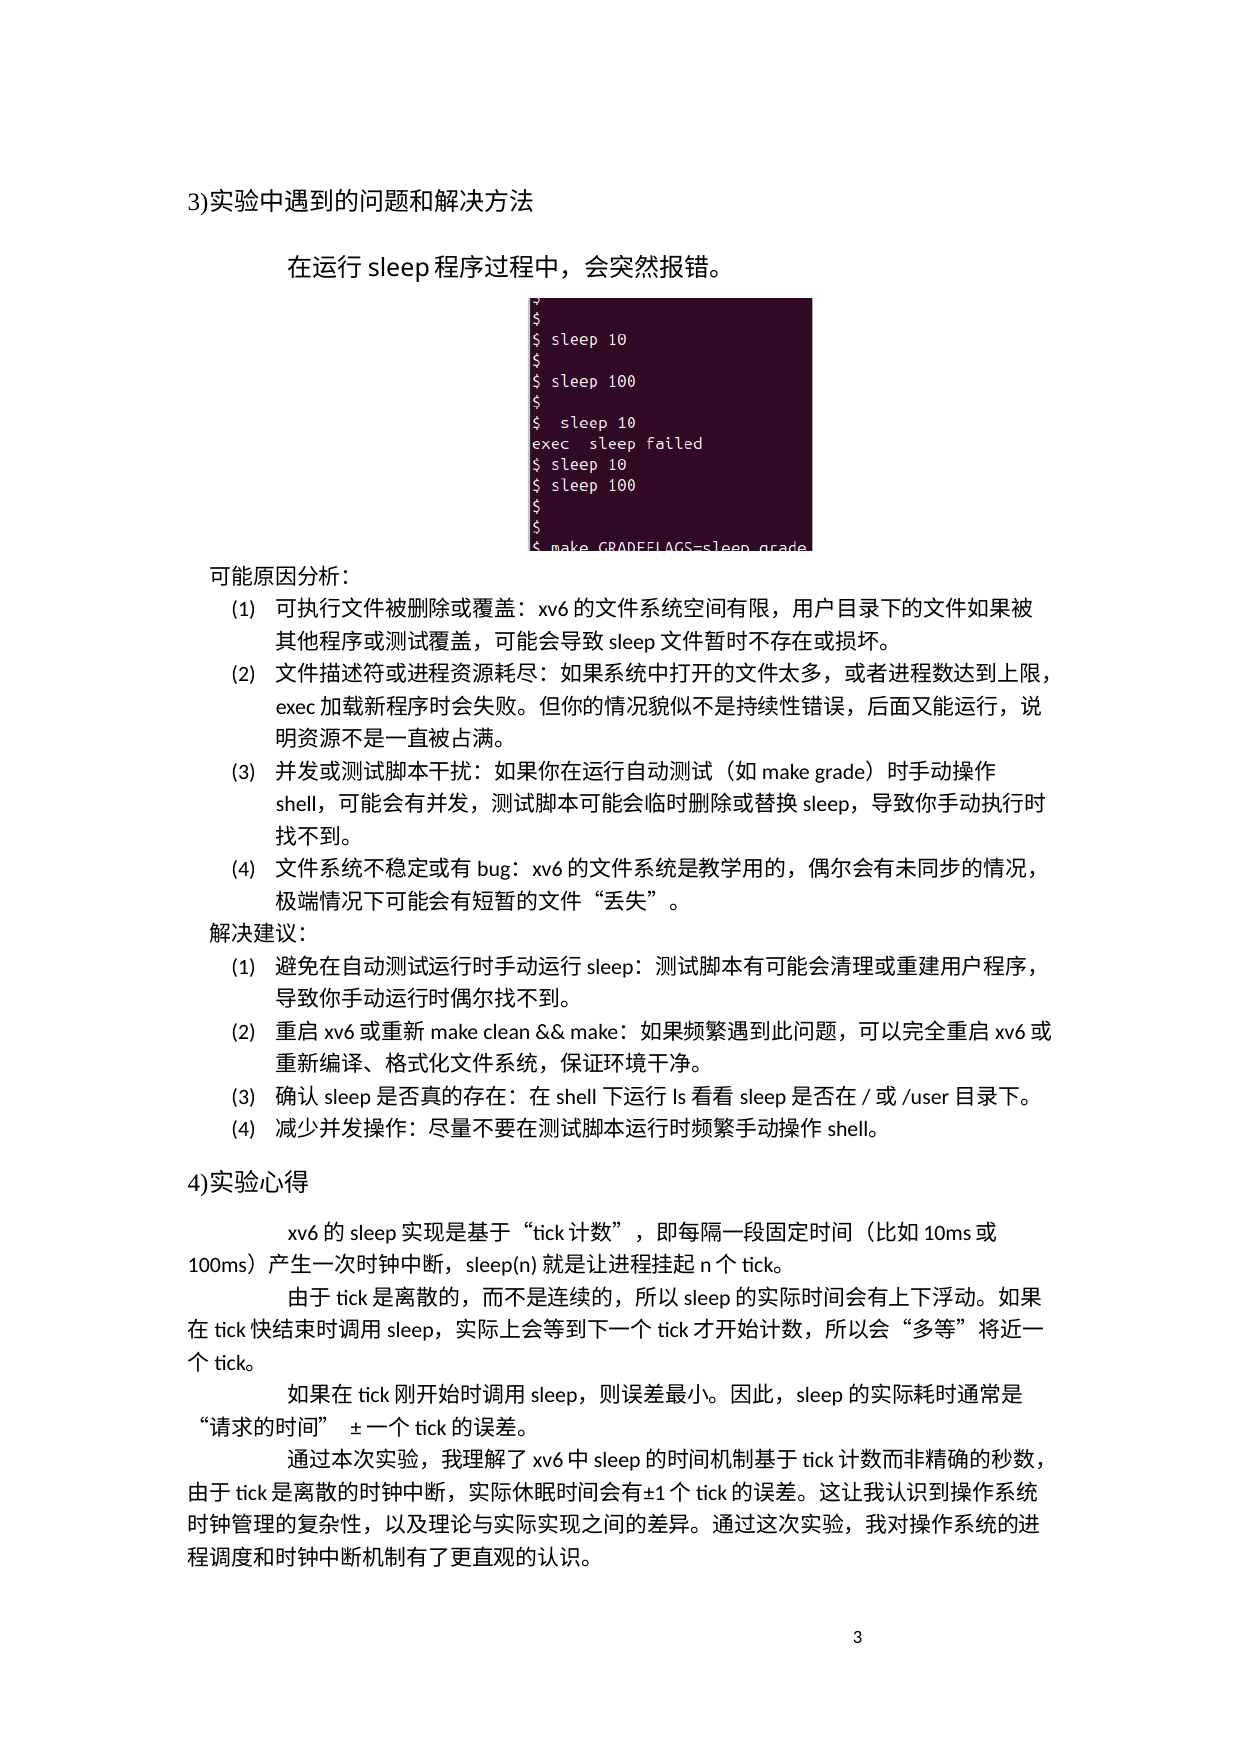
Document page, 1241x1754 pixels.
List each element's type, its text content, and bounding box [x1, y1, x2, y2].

list 减少并发操作：尽量不要在测试脚本运行时频繁手动操作 shell。 [231, 1111, 1053, 1143]
list 避免在自动测试运行时手动运行 sleep：测试脚本有可能会清理或重建用户程序，导致你手动运行时偶尔找不到。 [231, 948, 1053, 1013]
text 如果在 tick 刚开始时调用 sleep，则误差最小。因此，sleep 的实际耗时通常是 “请求的时间” ± 一个 tick 的误差。 [187, 1377, 1053, 1442]
subtitle 实验中遇到的问题和解决方法 [187, 167, 1053, 232]
text 在运行sleep程序过程中，会突然报错。 [187, 233, 1053, 298]
text 可能原因分析： [209, 558, 1053, 591]
text xv6 的 sleep 实现是基于“tick计数”，即每隔一段固定时间（比如10ms或100ms）产生一次时钟中断，sleep(n) 就是让进程挂起n个tick。 [187, 1214, 1053, 1279]
list 并发或测试脚本干扰：如果你在运行自动测试（如 make grade）时手动操作 shell，可能会有并发，测试脚本可能会临时删除或替换 sleep，导致你手动执行时找不到。 [231, 753, 1053, 851]
list 确认 sleep 是否真的存在：在 shell 下运行 ls 看看 sleep 是否在 / 或 /user 目录下。 [231, 1078, 1053, 1111]
list 可执行文件被删除或覆盖：xv6 的文件系统空间有限，用户目录下的文件如果被其他程序或测试覆盖，可能会导致 sleep 文件暂时不存在或损坏。 [231, 591, 1053, 656]
text 通过本次实验，我理解了xv6中sleep的时间机制基于tick计数而非精确的秒数，由于tick是离散的时钟中断，实际休眠时间会有±1个tick的误差。这让我认识到操作系统时钟管理的复杂性，以及理论与实际实现之间的差异。通过这次实验，我对操作系统的进程调度和时钟中断机制有了更直观的认识。 [187, 1442, 1053, 1572]
picture [527, 298, 813, 551]
text 由于 tick 是离散的，而不是连续的，所以 sleep 的实际时间会有上下浮动。如果在 tick 快结束时调用 sleep，实际上会等到下一个 tick 才开始计数，所以会“多等”将近一个 tick。 [187, 1279, 1053, 1377]
list 文件系统不稳定或有bug：xv6 的文件系统是教学用的，偶尔会有未同步的情况，极端情况下可能会有短暂的文件“丢失”。 [231, 851, 1053, 916]
list 重启 xv6 或重新 make clean && make：如果频繁遇到此问题，可以完全重启 xv6 或重新编译、格式化文件系统，保证环境干净。 [231, 1013, 1053, 1078]
list 文件描述符或进程资源耗尽：如果系统中打开的文件太多，或者进程数达到上限，exec 加载新程序时会失败。但你的情况貌似不是持续性错误，后面又能运行，说明资源不是一直被占满。 [231, 656, 1053, 753]
subtitle 实验心得 [187, 1148, 1053, 1213]
text 解决建议： [209, 916, 1053, 948]
